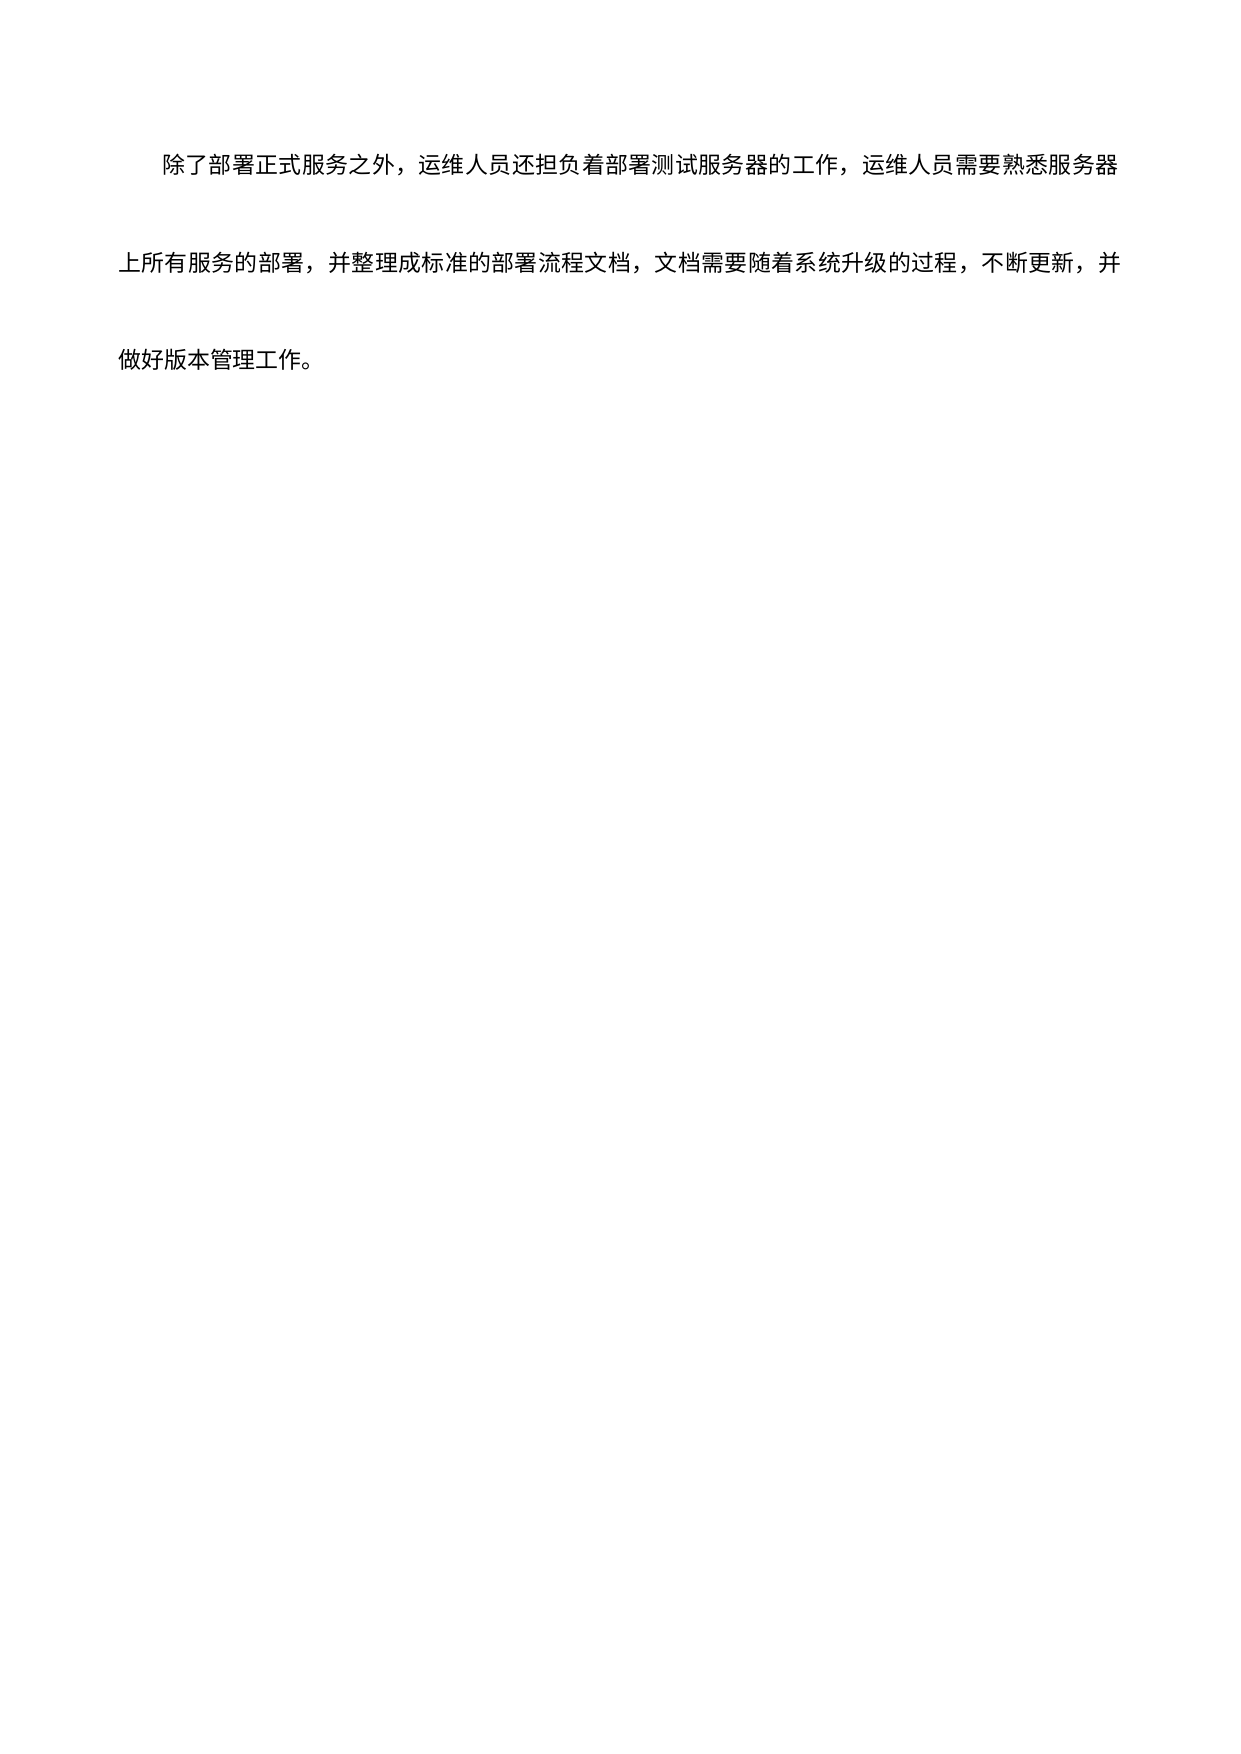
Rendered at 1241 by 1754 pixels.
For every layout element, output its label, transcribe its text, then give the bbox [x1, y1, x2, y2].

text 除了部署正式服务之外，运维人员还担负着部署测试服务器的工作，运维人员需要熟悉服务器上所有服务的部署，并整理成标准的部署流程文档，文档需要随着系统升级的过程，不断更新，并做好版本管理工作。 [118, 132, 1122, 392]
